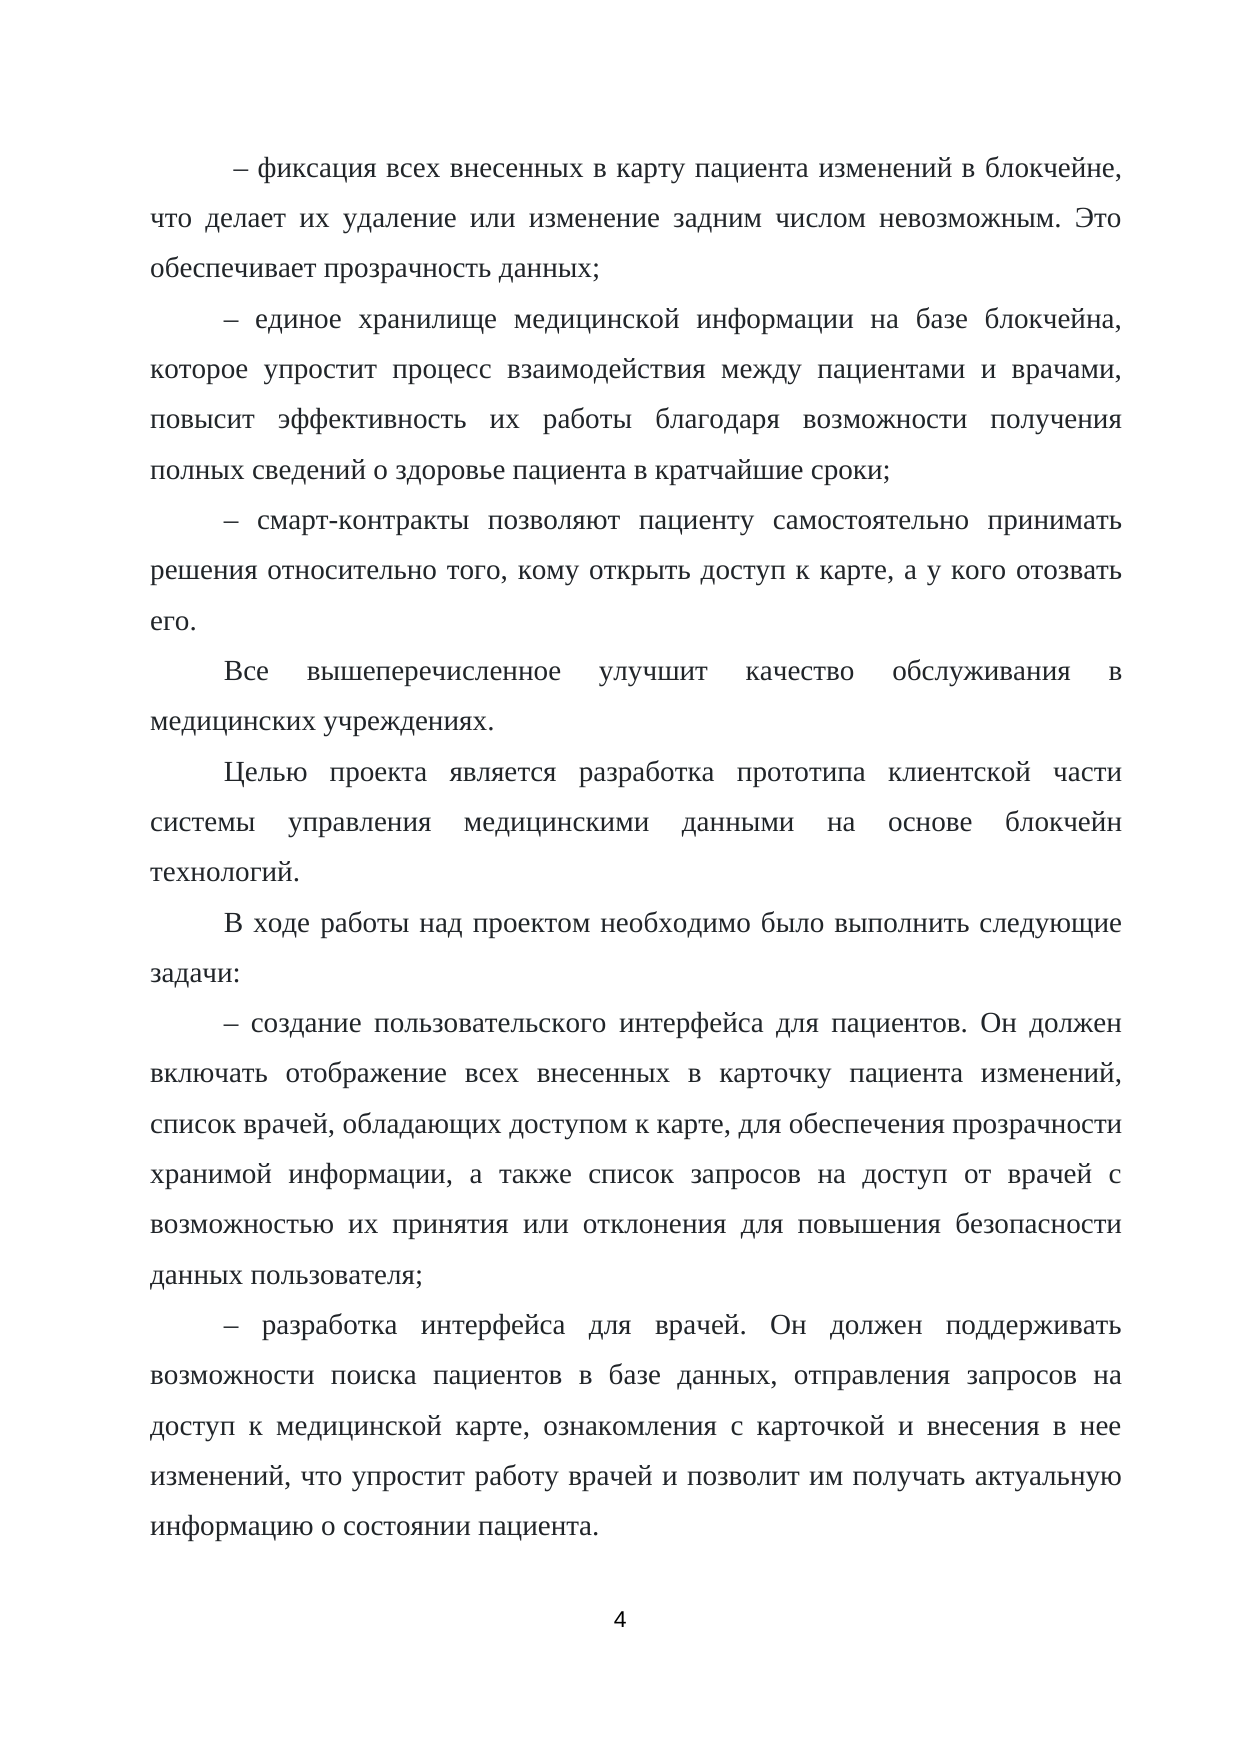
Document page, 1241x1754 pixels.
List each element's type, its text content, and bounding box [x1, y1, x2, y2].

text Целью проекта является разработка прототипа клиентской части системы управления медицинскими данными на основе блокчейн технологий. [150, 754, 1123, 888]
text – фиксация всех внесенных в карту пациента изменений в блокчейне, что делает их удаление или изменение задним числом невозможным. Это обеспечивает прозрачность данных; [150, 150, 1123, 284]
text – разработка интерфейса для врачей. Он должен поддерживать возможности поиска пациентов в базе данных, отправления запросов на доступ к медицинской карте, ознакомления с карточкой и внесения в нее изменений, что упростит работу врачей и позволит им получать актуальную информацию о состоянии пациента. [150, 1307, 1123, 1542]
text – смарт-контракты позволяют пациенту самостоятельно принимать решения относительно того, кому открыть доступ к карте, а у кого отозвать его. [150, 502, 1123, 636]
text Все вышеперечисленное улучшит качество обслуживания в медицинских учреждениях. [150, 653, 1123, 737]
text В ходе работы над проектом необходимо было выполнить следующие задачи: [150, 905, 1123, 988]
text – создание пользовательского интерфейса для пациентов. Он должен включать отображение всех внесенных в карточку пациента изменений, список врачей, обладающих доступом к карте, для обеспечения прозрачности хранимой информации, а также список запросов на доступ от врачей с возможностью их принятия или отклонения для повышения безопасности данных пользователя; [150, 1005, 1123, 1290]
text – единое хранилище медицинской информации на базе блокчейна, которое упростит процесс взаимодействия между пациентами и врачами, повысит эффективность их работы благодаря возможности получения полных сведений о здоровье пациента в кратчайшие сроки; [150, 301, 1123, 485]
